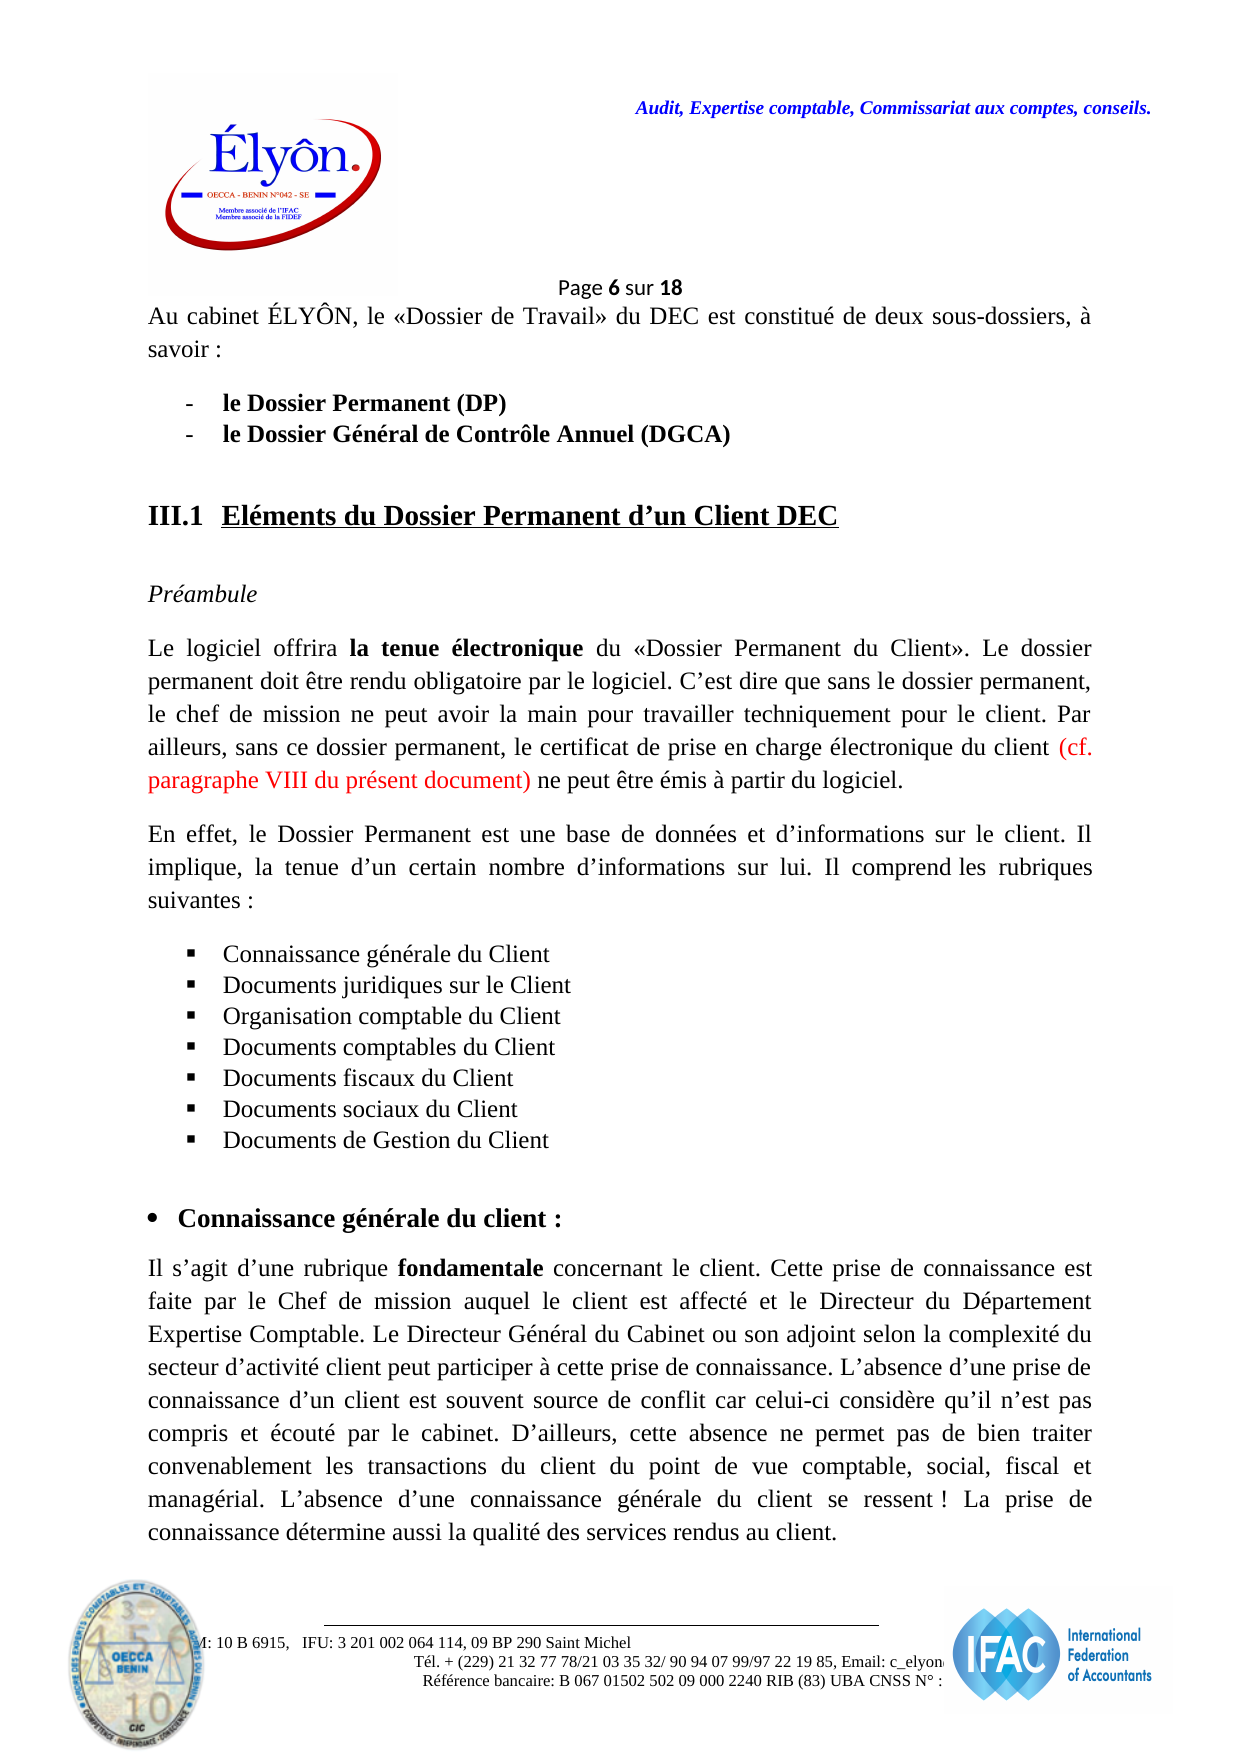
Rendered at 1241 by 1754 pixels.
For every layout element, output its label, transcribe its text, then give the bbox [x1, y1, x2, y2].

text Préambule [148, 579, 1093, 608]
list Documents fiscaux du Client [185, 1063, 1093, 1092]
list Connaissance générale du Client [185, 939, 1093, 968]
list Organisation comptable du Client [185, 1001, 1093, 1030]
text En effet, le Dossier Permanent est une base de données et d’informations sur le client. Il implique, la tenue d’un certain nombre d’informations sur lui. Il comprend les rubriques suivantes : [148, 819, 1093, 914]
list le Dossier Général de Contrôle Annuel (DGCA) [185, 419, 1093, 448]
text Le logiciel offrira la tenue électronique du «Dossier Permanent du Client». Le dossier permanent doit être rendu obligatoire par le logiciel. C’est dire que sans le dossier permanent, le chef de mission ne peut avoir la main pour travailler techniquement pour le client. Par ailleurs, sans ce dossier permanent, le certificat de prise en charge électronique du client (cf. paragraphe VIII du présent document) ne peut être émis à partir du logiciel. [148, 633, 1093, 794]
list le Dossier Permanent (DP) [185, 388, 1093, 417]
picture [67, 1579, 206, 1752]
subtitle Eléments du Dossier Permanent d’un Client DEC [148, 498, 1093, 531]
text Il s’agit d’une rubrique fondamentale concernant le client. Cette prise de connaissance est faite par le Chef de mission auquel le client est affecté et le Directeur du Département Expertise Comptable. Le Directeur Général du Cabinet ou son adjoint selon la complexité du secteur d’activité client peut participer à cette prise de connaissance. L’absence d’une prise de connaissance d’un client est souvent source de conflit car celui-ci considère qu’il n’est pas compris et écouté par le cabinet. D’ailleurs, cette absence ne permet pas de bien traiter convenablement les transactions du client du point de vue comptable, social, fiscal et managérial. L’absence d’une connaissance générale du client se ressent ! La prise de connaissance détermine aussi la qualité des services rendus au client. [148, 1253, 1093, 1546]
subtitle Connaissance générale du client : [148, 1202, 1093, 1234]
picture [147, 73, 399, 296]
text Au cabinet ÉLYÔN, le «Dossier de Travail» du DEC est constitué de deux sous-dossiers, à savoir : [148, 301, 1093, 363]
list Documents de Gestion du Client [185, 1126, 1093, 1154]
list Documents sociaux du Client [185, 1094, 1093, 1123]
list Documents comptables du Client [185, 1032, 1093, 1061]
list Documents juridiques sur le Client [185, 970, 1093, 999]
